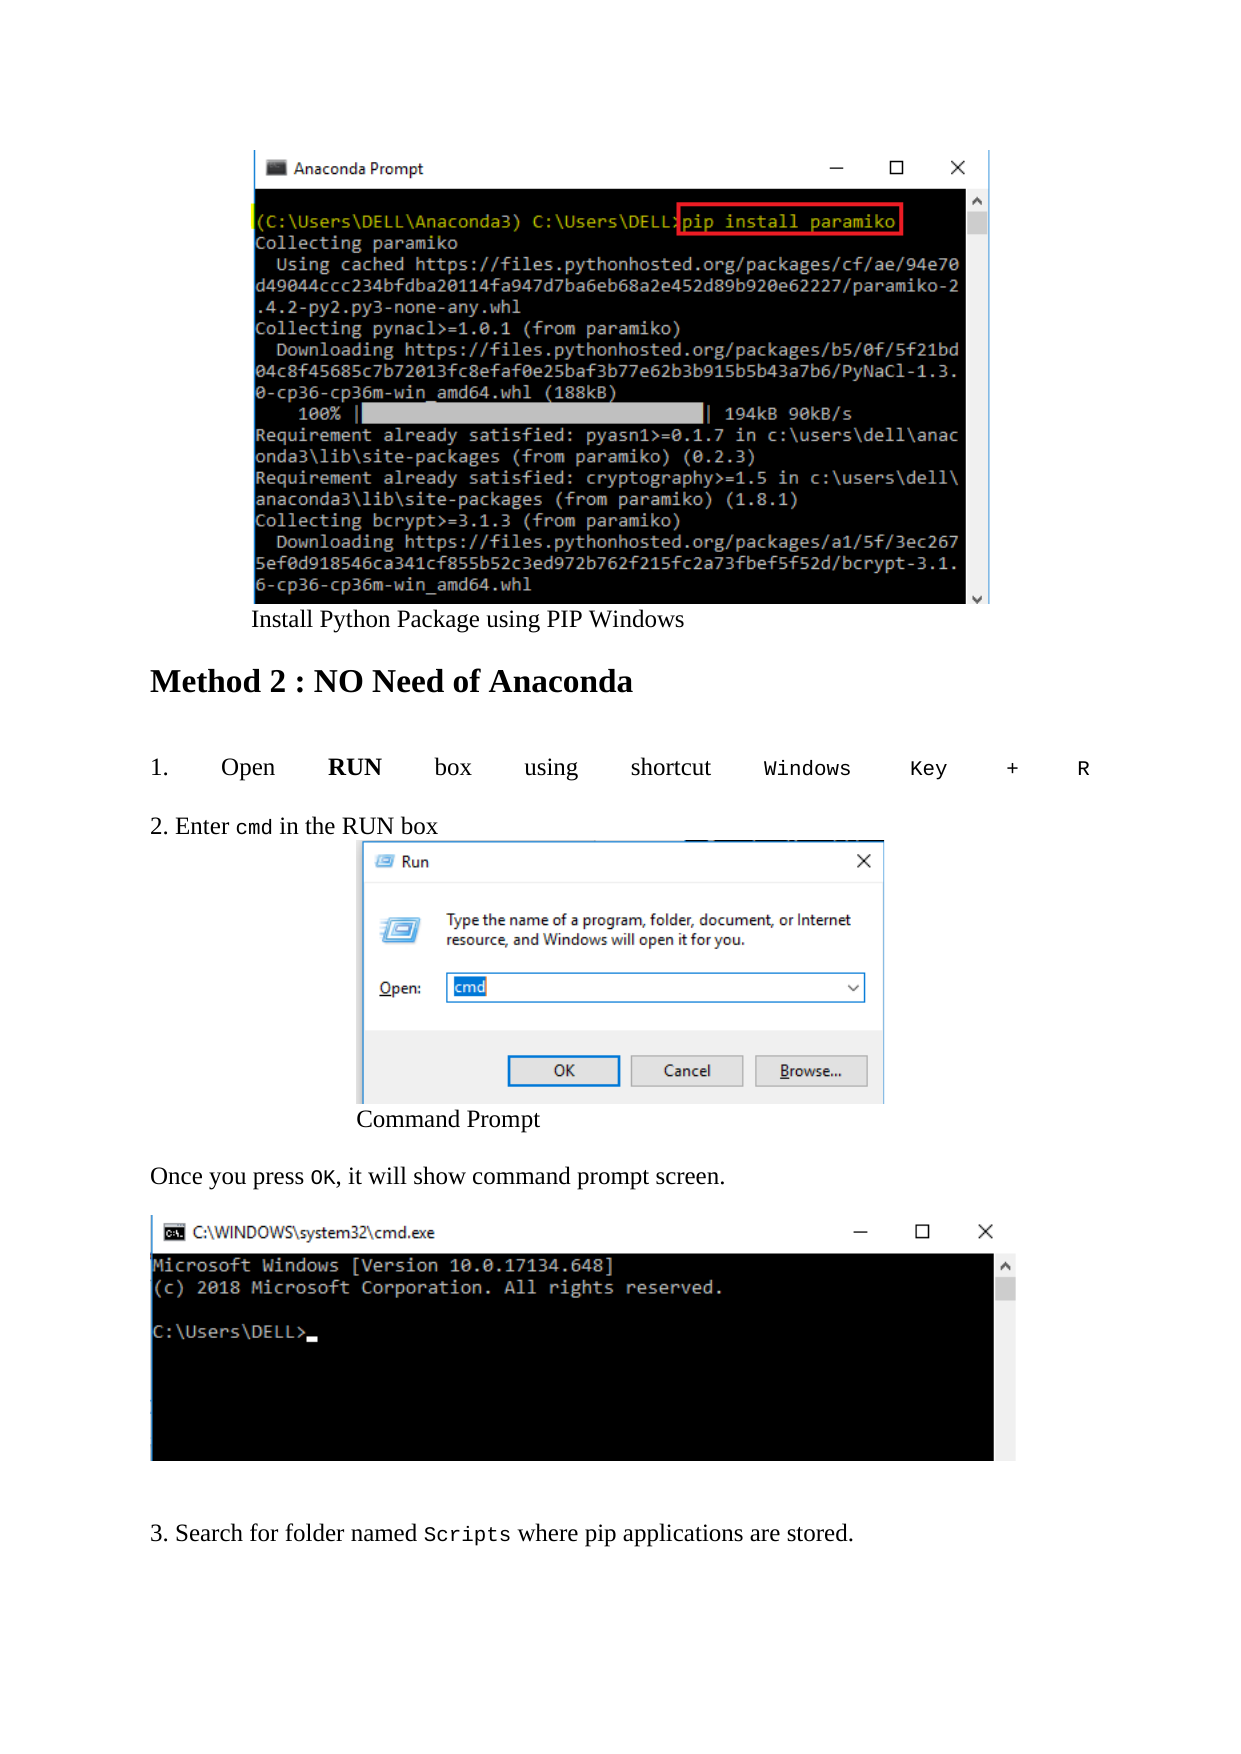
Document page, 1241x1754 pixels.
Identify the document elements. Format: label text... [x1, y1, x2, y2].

text Method 2 : NO Need of Anaconda [150, 661, 1090, 727]
picture [150, 1215, 1016, 1461]
text 3. Search for folder named Scripts where pip applications are stored. [150, 1460, 1090, 1547]
table_cell Install Python Package using PIP Windows [251, 604, 989, 632]
picture [250, 150, 990, 604]
table_cell Command Prompt [356, 1104, 884, 1132]
text Once you press OK, it will show command prompt screen. [150, 1132, 1090, 1191]
picture [356, 840, 885, 1104]
text 1. Open RUN box using shortcut Windows Key + R 2. Enter cmd in the RUN box [150, 752, 1090, 840]
